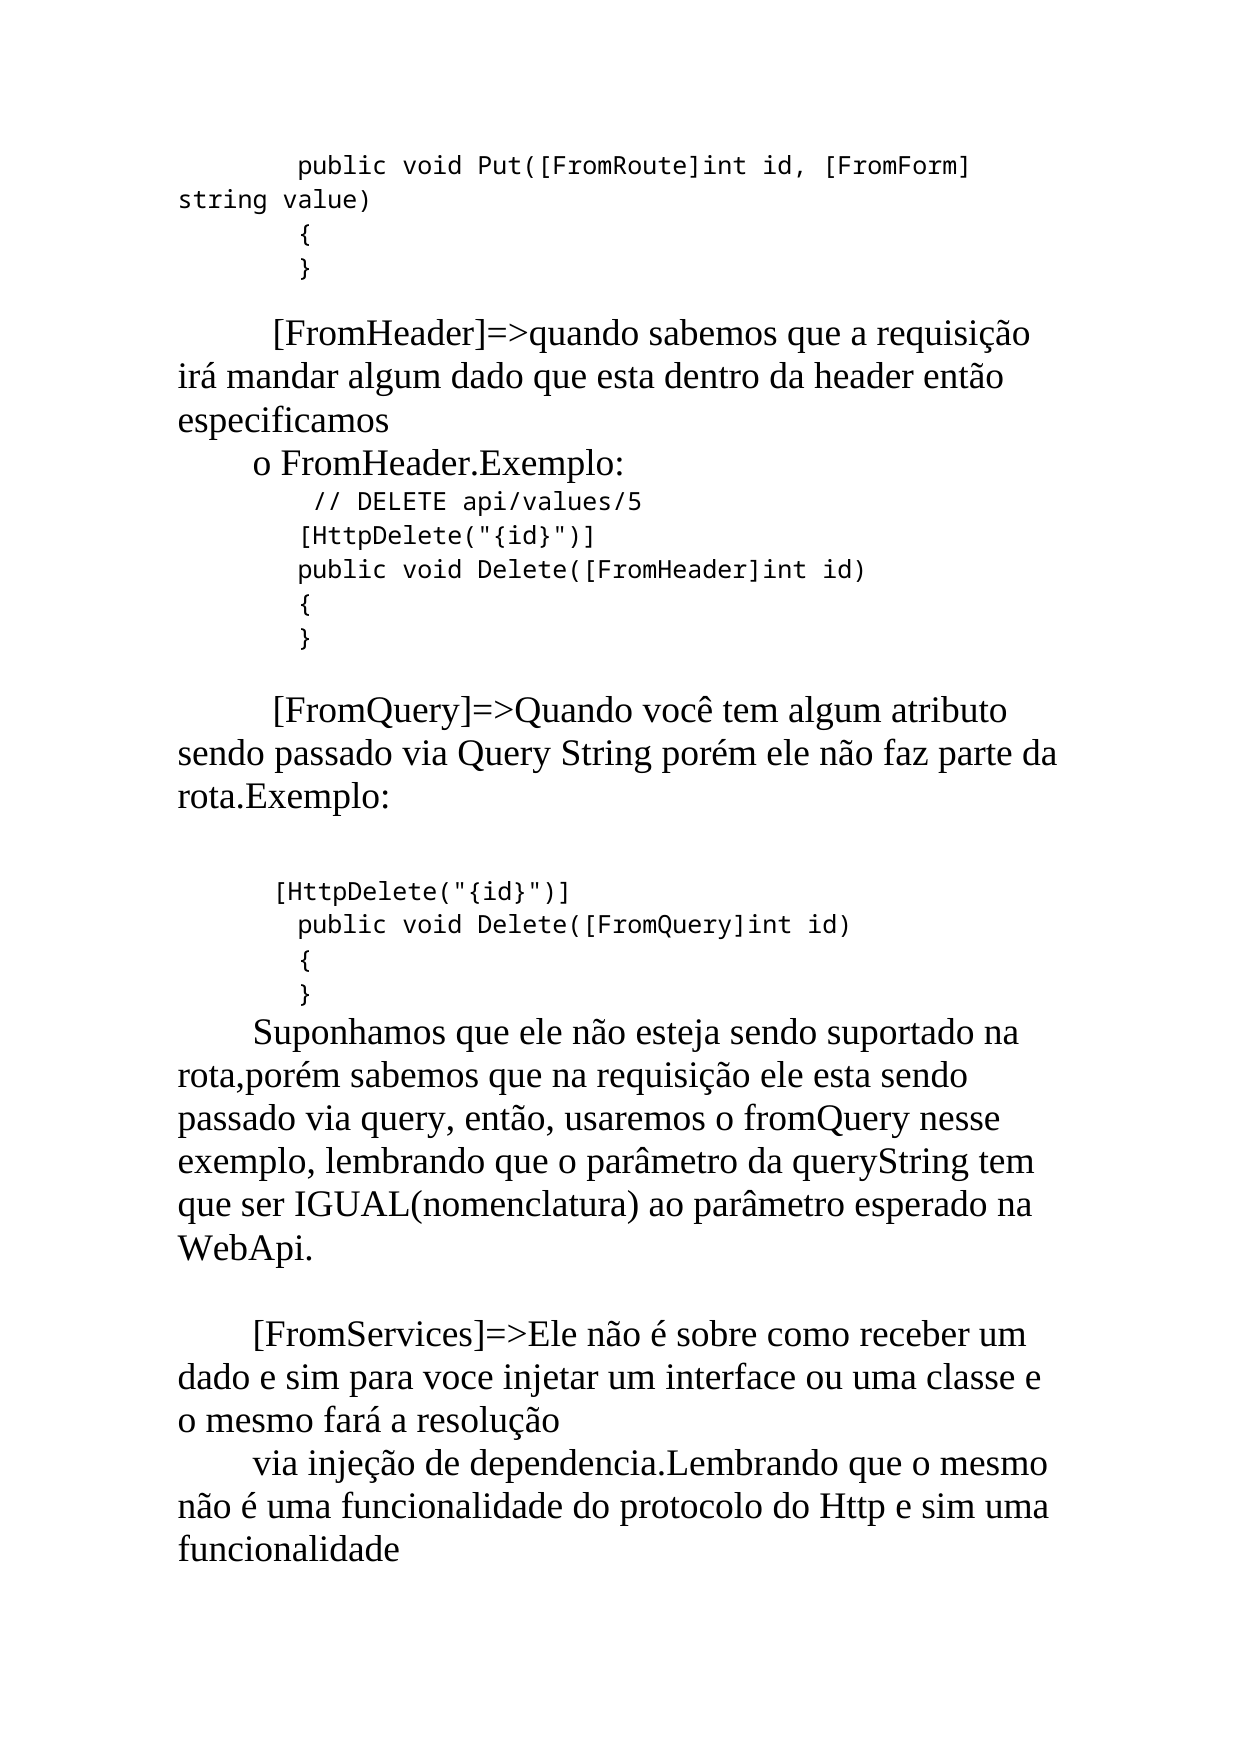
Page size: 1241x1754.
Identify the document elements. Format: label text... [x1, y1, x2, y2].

text o FromHeader.Exemplo: [177, 440, 1063, 483]
text via injeção de dependencia.Lembrando que o mesmo não é uma funcionalidade do protocolo do Http e sim uma funcionalidade [177, 1441, 1063, 1570]
text public void Put([FromRoute]int id, [FromForm] string value) [177, 148, 1063, 216]
text [HttpDelete("{id}")] [177, 517, 1063, 551]
text Suponhamos que ele não esteja sendo suportado na rota,porém sabemos que na requisição ele esta sendo passado via query, então, usaremos o fromQuery nesse exemplo, lembrando que o parâmetro da queryString tem que ser IGUAL(nomenclatura) ao parâmetro esperado na WebApi. [177, 1009, 1063, 1268]
text [FromQuery]=>Quando você tem algum atributo sendo passado via Query String porém ele não faz parte da rota.Exemplo: [177, 688, 1063, 817]
text } [177, 975, 1063, 1009]
text [HttpDelete("{id}")] [177, 873, 1063, 907]
text public void Delete([FromQuery]int id) [177, 907, 1063, 941]
text } [177, 250, 1063, 284]
text [FromServices]=>Ele não é sobre como receber um dado e sim para voce injetar um interface ou uma classe e o mesmo fará a resolução [177, 1311, 1063, 1441]
text } [177, 619, 1063, 654]
text public void Delete([FromHeader]int id) [177, 551, 1063, 586]
text // DELETE api/values/5 [177, 483, 1063, 517]
text [FromHeader]=>quando sabemos que a requisição irá mandar algum dado que esta dentro da header então especificamos [177, 311, 1063, 440]
text { [177, 941, 1063, 975]
text { [177, 586, 1063, 619]
text { [177, 216, 1063, 250]
